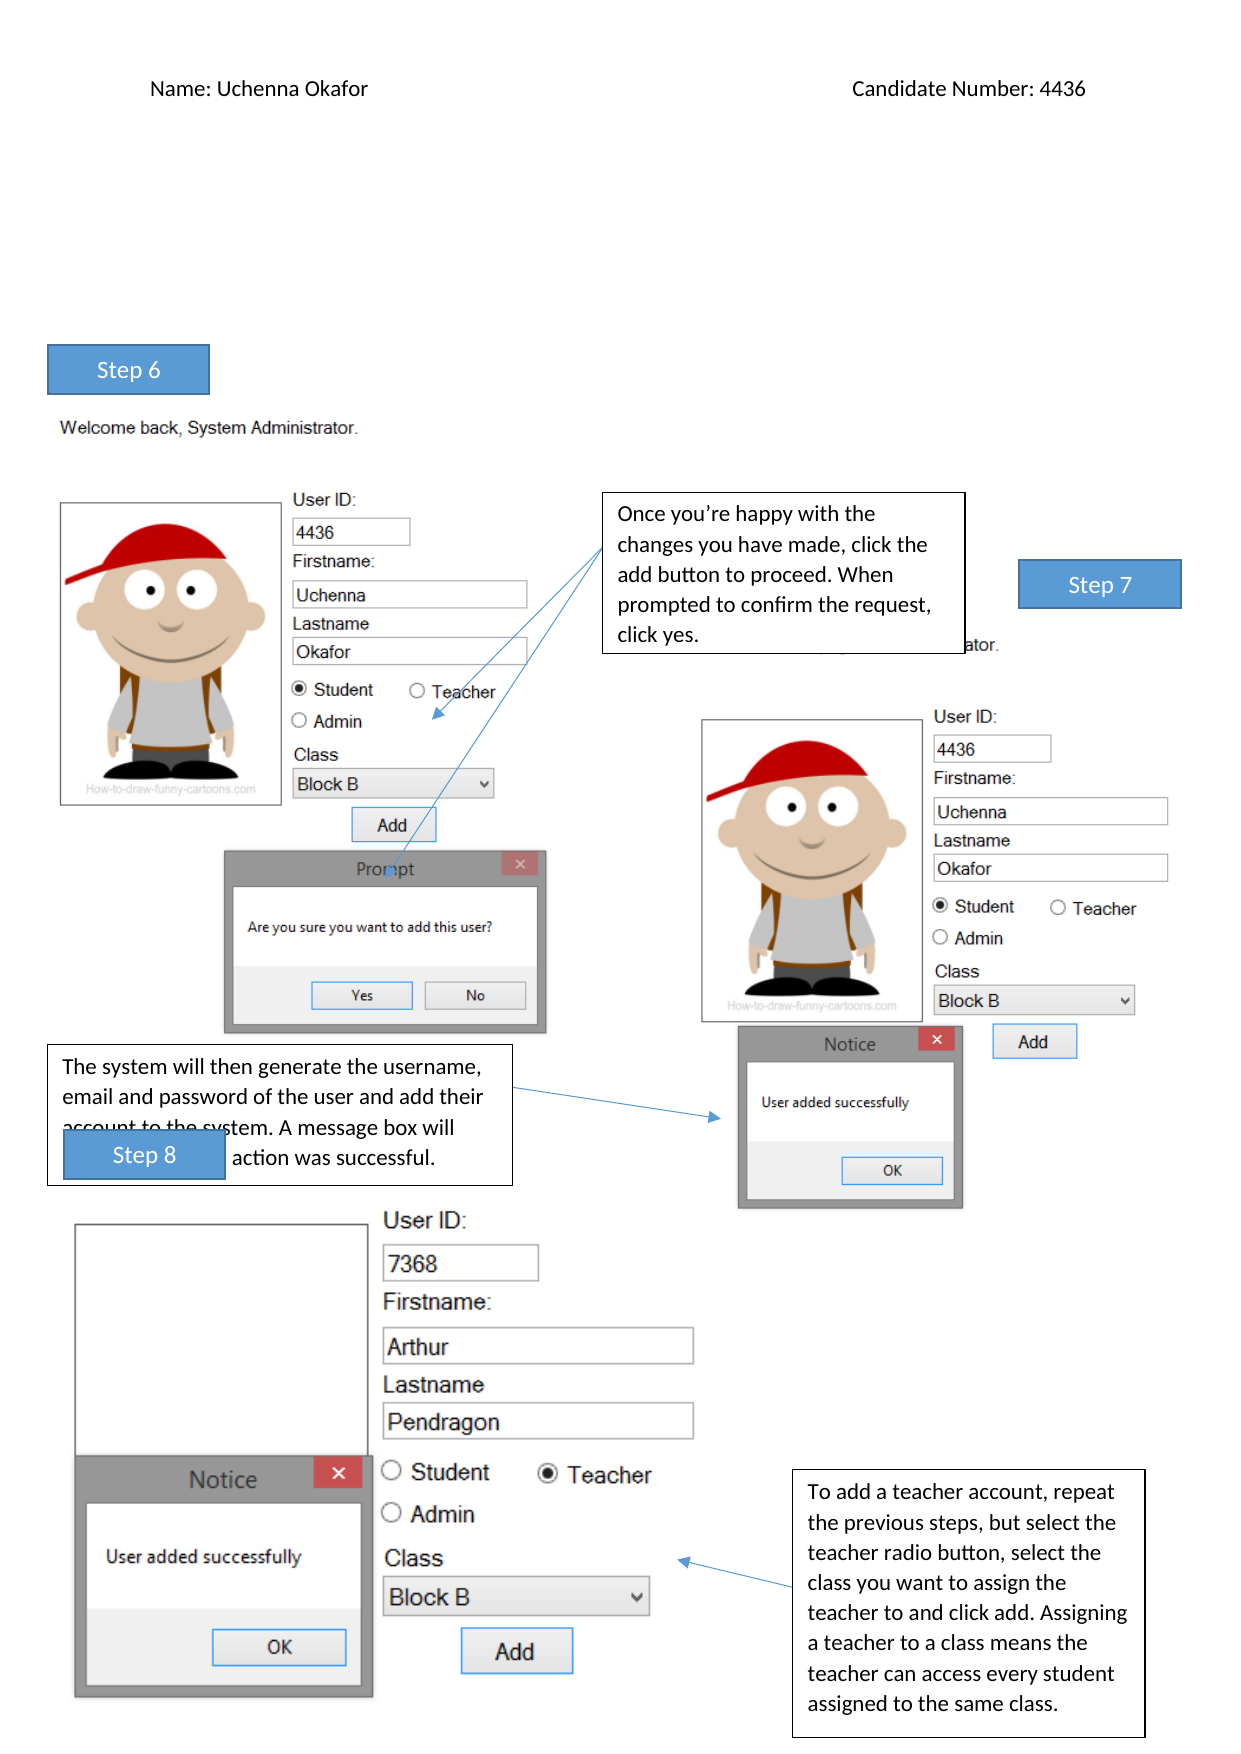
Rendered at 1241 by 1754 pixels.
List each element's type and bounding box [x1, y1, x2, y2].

picture [59, 619, 1186, 1712]
picture [47, 402, 563, 1043]
